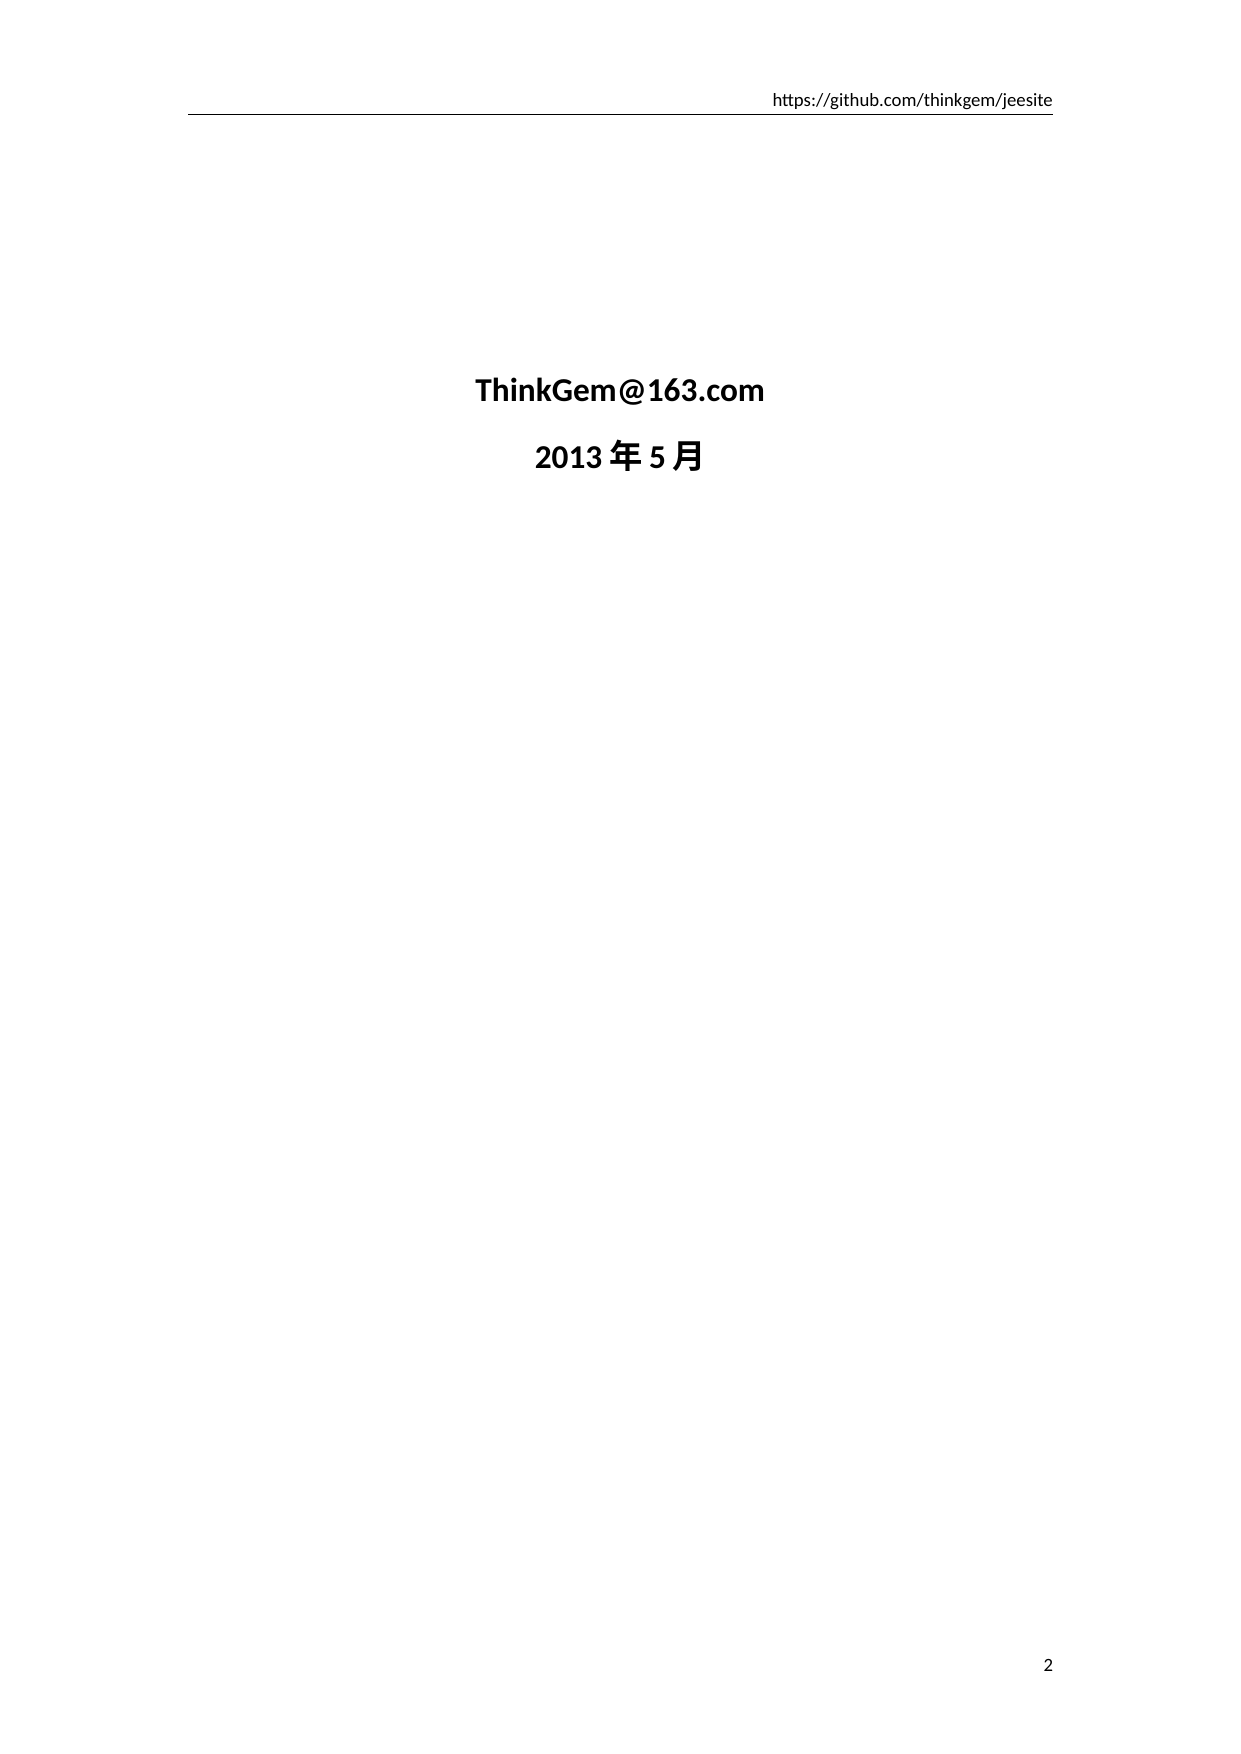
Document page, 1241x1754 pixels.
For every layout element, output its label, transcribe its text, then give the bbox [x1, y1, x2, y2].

text ThinkGem@163.com [187, 357, 1053, 422]
text 2013年5月 [187, 422, 1053, 487]
